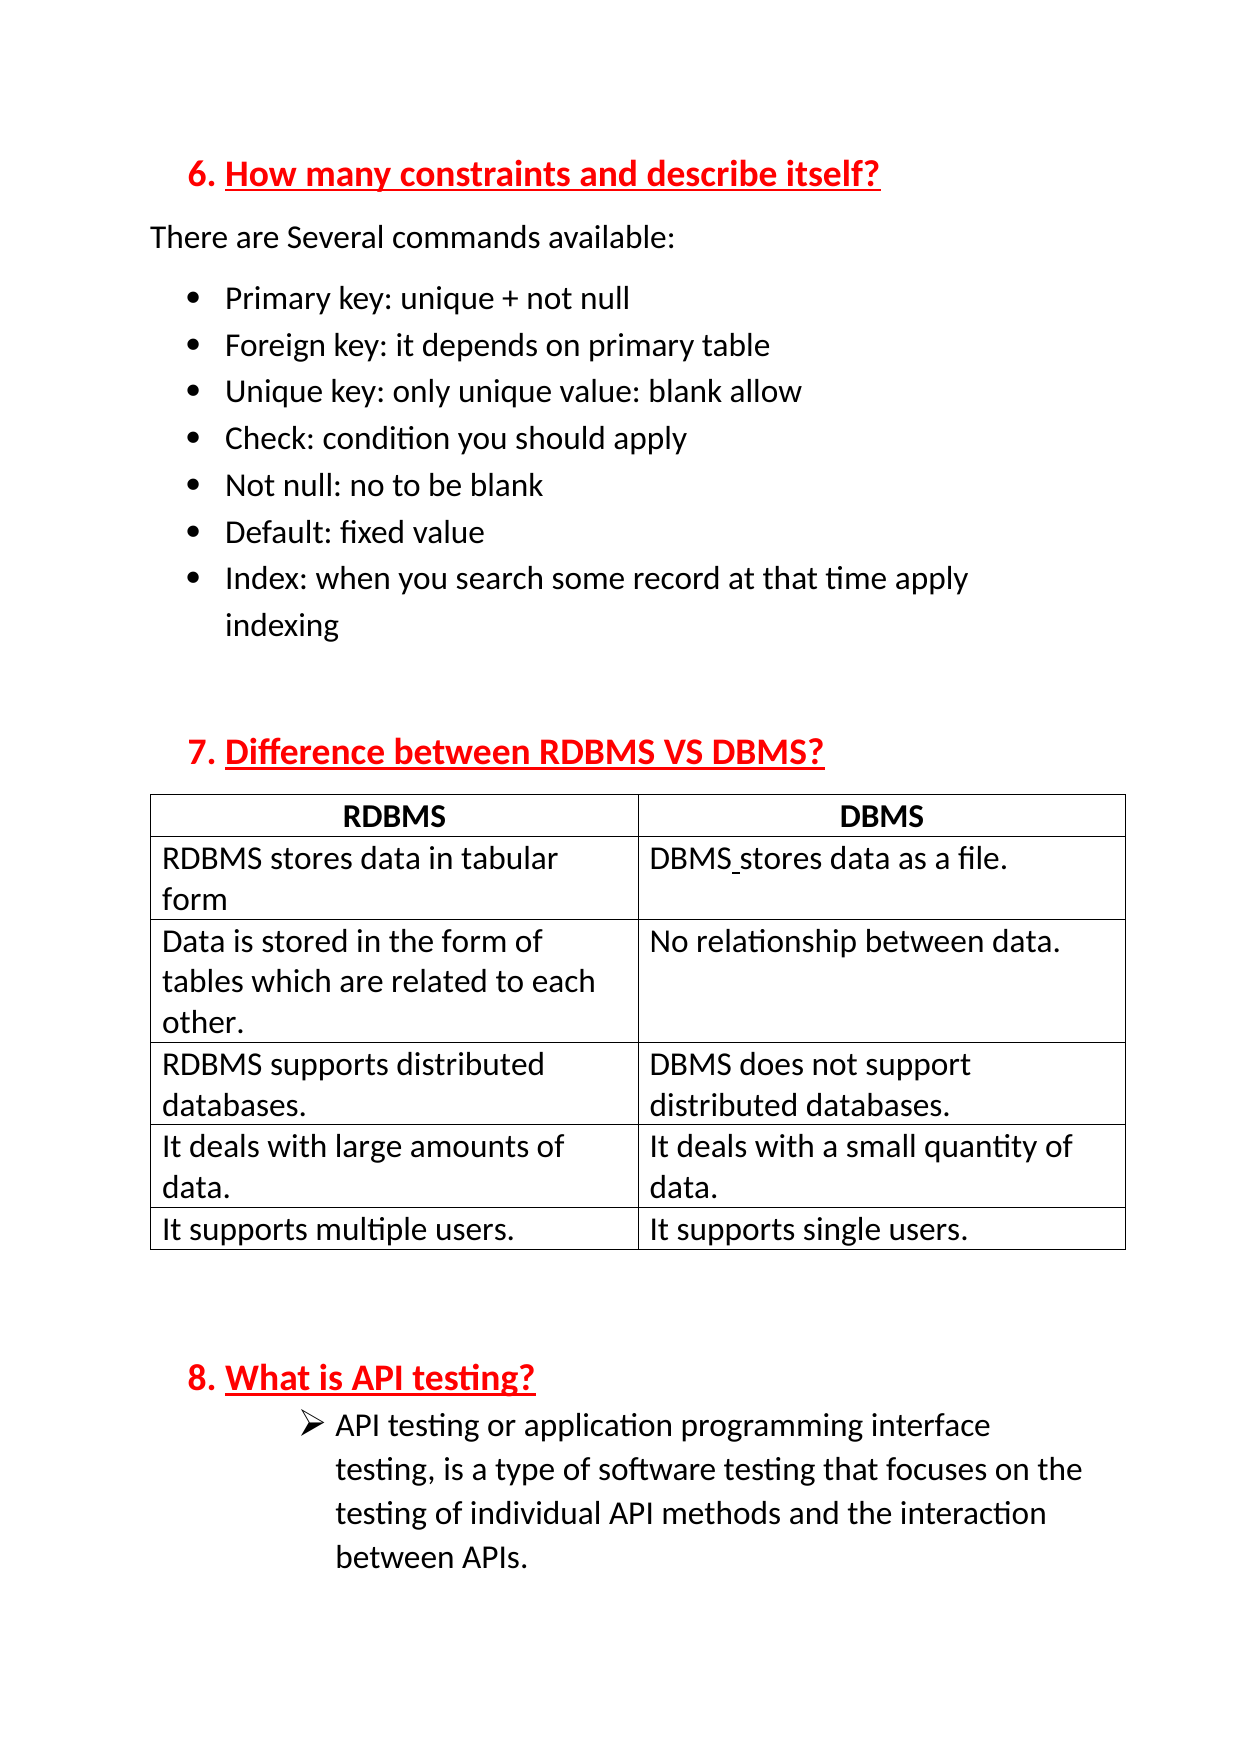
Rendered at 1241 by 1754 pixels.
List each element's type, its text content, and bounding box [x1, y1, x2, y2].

list Foreign key: it depends on primary table [187, 323, 1090, 364]
table_cell RDBMS stores data in tabular form [151, 837, 638, 919]
list Check: condition you should apply [187, 417, 1090, 458]
list Index: when you search some record at that time apply indexing [187, 557, 1090, 645]
table_cell RDBMS supports distributed databases. [151, 1043, 638, 1124]
list What is API testing? [187, 1354, 1090, 1400]
list Unique key: only unique value: blank allow [187, 370, 1090, 411]
text There are Several commands available: [150, 216, 1090, 257]
table_cell It supports multiple users. [151, 1208, 638, 1249]
table_cell No relationship between data. [639, 920, 1125, 1042]
table_cell DBMS does not support distributed databases. [639, 1043, 1125, 1124]
table_header RDBMS [151, 795, 638, 836]
list Difference between RDBMS VS DBMS? [187, 728, 1090, 774]
list How many constraints and describe itself? [187, 150, 1090, 196]
table_cell It deals with a small quantity of data. [639, 1125, 1125, 1207]
list Not null: no to be blank [187, 464, 1090, 504]
list Default: fixed value [187, 511, 1090, 551]
table_cell Data is stored in the form of tables which are related to each other. [151, 920, 638, 1042]
table_cell It supports single users. [639, 1208, 1125, 1249]
table_cell DBMS stores data as a file. [639, 837, 1125, 919]
list Primary key: unique + not null [187, 277, 1090, 317]
table_header DBMS [639, 795, 1125, 836]
list API testing or application programming interface testing, is a type of software testing that focuses on the testing of individual API methods and the interaction between APIs. [298, 1404, 1090, 1576]
table_cell It deals with large amounts of data. [151, 1125, 638, 1207]
